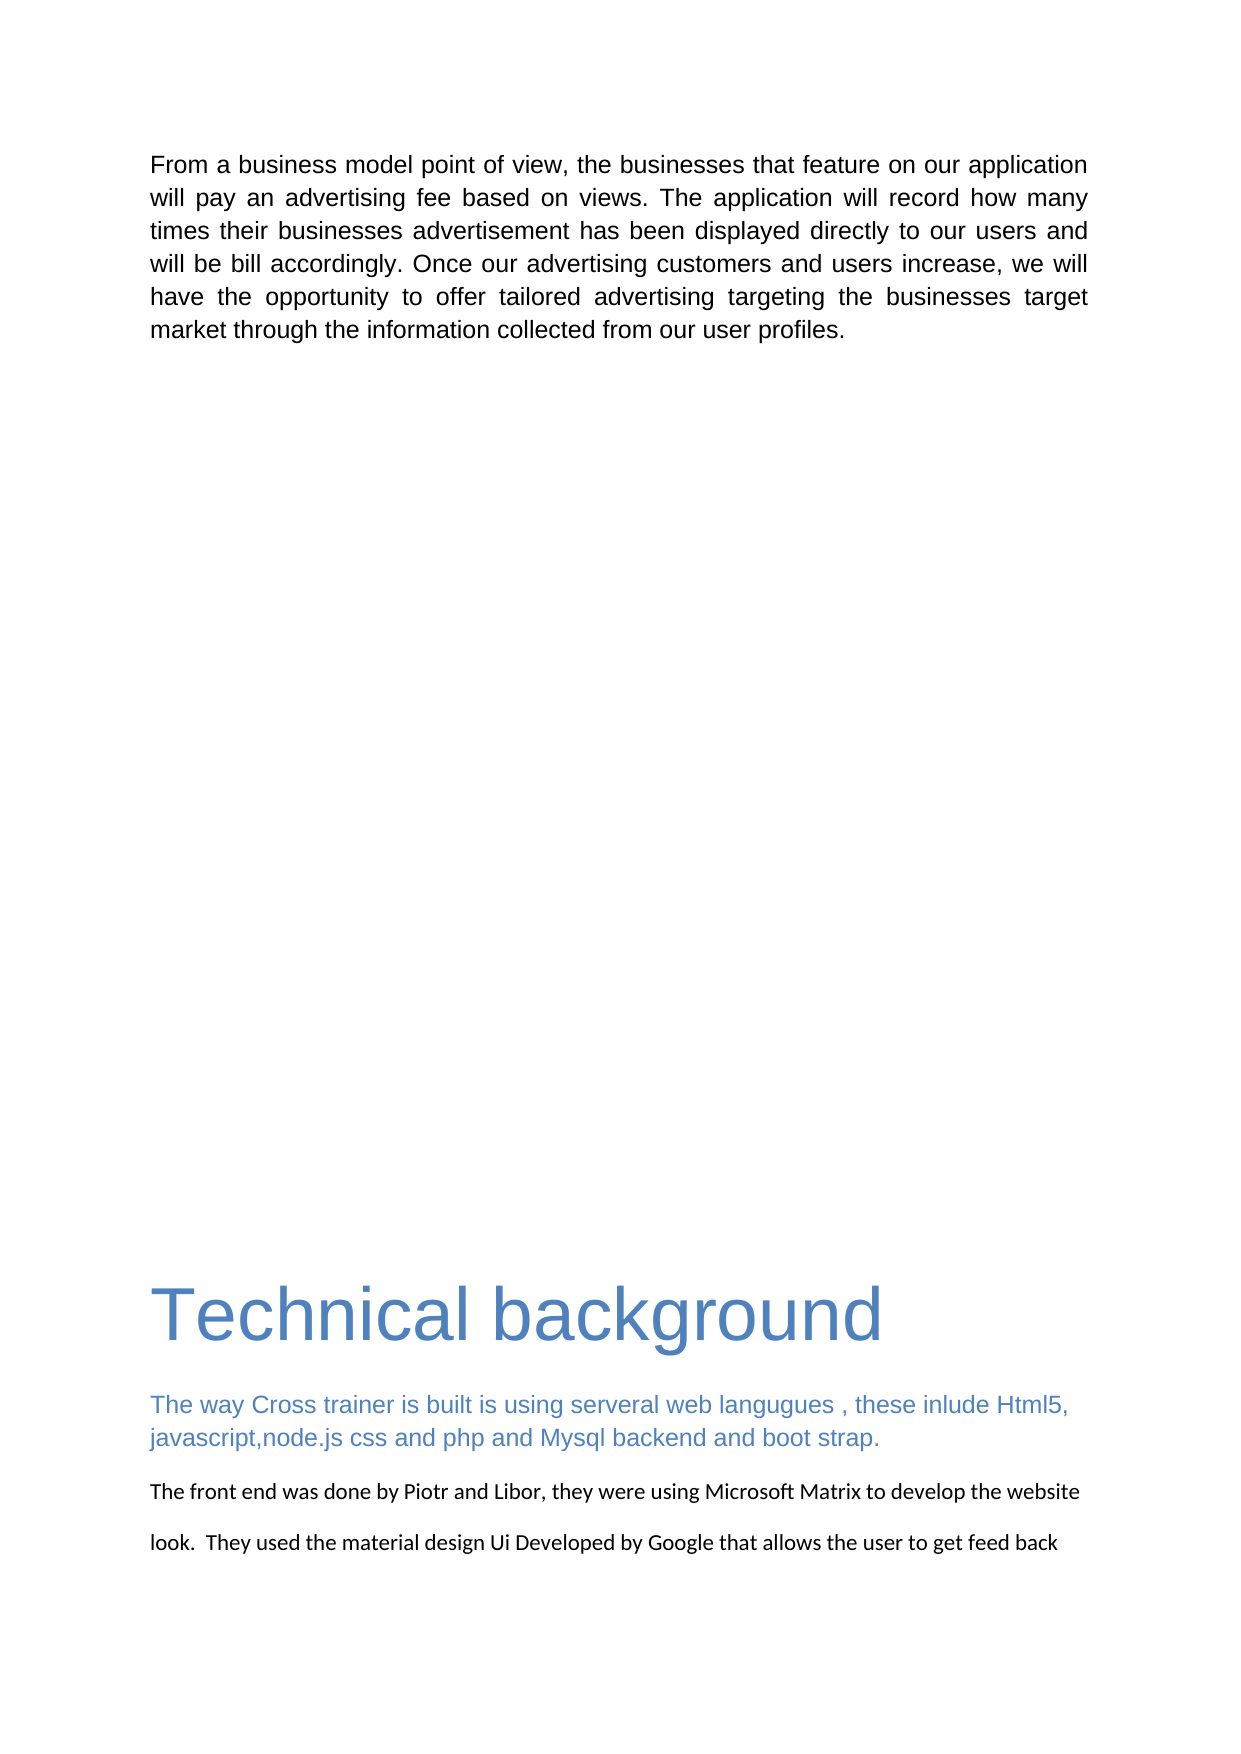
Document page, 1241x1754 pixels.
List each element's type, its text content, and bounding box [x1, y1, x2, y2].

text From a business model point of view, the businesses that feature on our application will pay an advertising fee based on views. The application will record how many times their businesses advertisement has been displayed directly to our users and will be bill accordingly. Once our advertising customers and users increase, we will have the opportunity to offer tailored advertising targeting the businesses target market through the information collected from our user profiles. [150, 150, 1090, 344]
subtitle The way Cross trainer is built is using serveral web langugues , these inlude Html5, javascript,node.js css and php and Mysql backend and boot strap. [150, 1390, 1090, 1452]
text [150, 1477, 1090, 1556]
subtitle Technical background [150, 1270, 1090, 1357]
